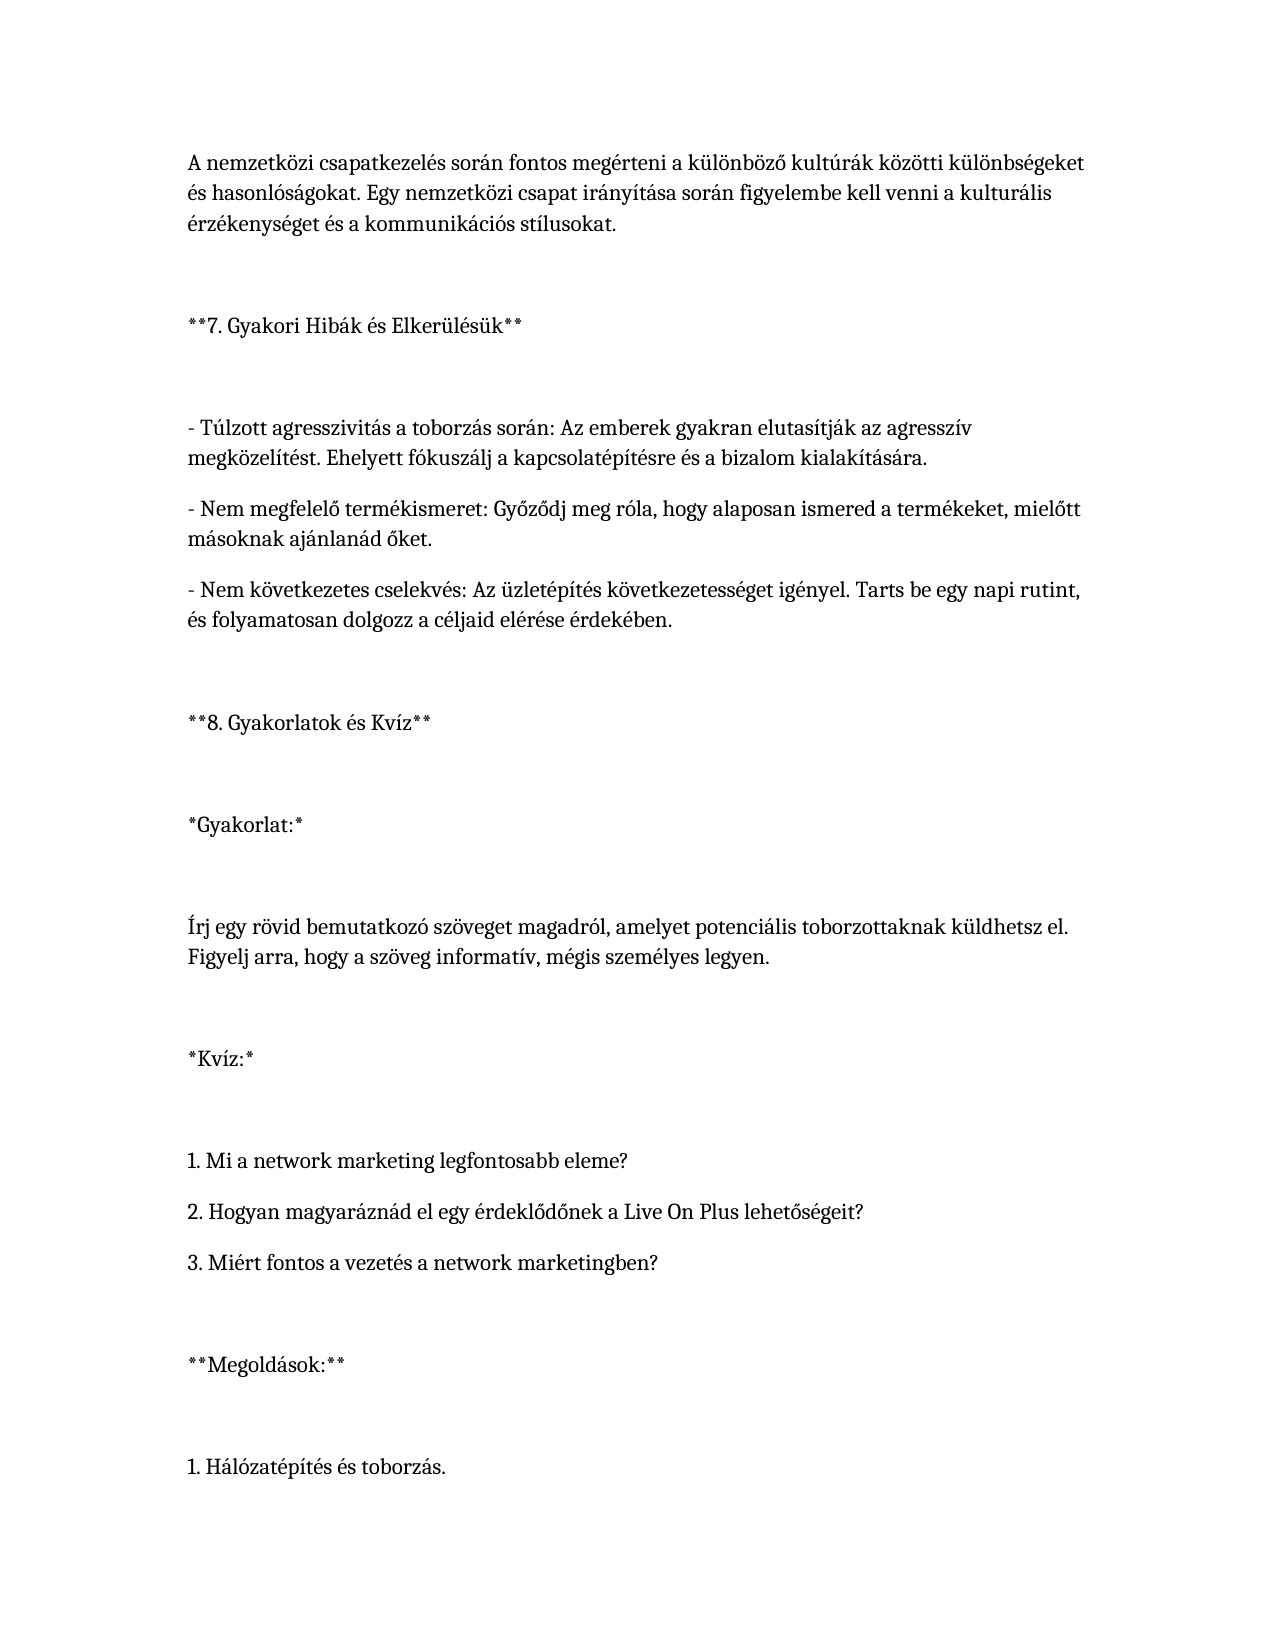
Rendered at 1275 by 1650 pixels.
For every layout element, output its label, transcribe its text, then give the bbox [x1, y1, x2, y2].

text **Megoldások:** [187, 1352, 1087, 1378]
text **7. Gyakori Hibák és Elkerülésük** [187, 312, 1087, 339]
text A nemzetközi csapatkezelés során fontos megérteni a különböző kultúrák közötti különbségeket és hasonlóságokat. Egy nemzetközi csapat irányítása során figyelembe kell venni a kulturális érzékenységet és a kommunikációs stílusokat. [187, 150, 1087, 237]
text 3. Miért fontos a vezetés a network marketingben? [187, 1250, 1087, 1276]
text - Nem megfelelő termékismeret: Győződj meg róla, hogy alaposan ismered a termékeket, mielőtt másoknak ajánlanád őket. [187, 496, 1087, 552]
text 2. Hogyan magyaráznád el egy érdeklődőnek a Live On Plus lehetőségeit? [187, 1199, 1087, 1225]
text **8. Gyakorlatok és Kvíz** [187, 709, 1087, 736]
text *Gyakorlat:* [187, 811, 1087, 838]
text Írj egy rövid bemutatkozó szöveget magadról, amelyet potenciális toborzottaknak küldhetsz el. Figyelj arra, hogy a szöveg informatív, mégis személyes legyen. [187, 913, 1087, 970]
text *Kvíz:* [187, 1046, 1087, 1072]
text - Nem következetes cselekvés: Az üzletépítés következetességet igényel. Tarts be egy napi rutint, és folyamatosan dolgozz a céljaid elérése érdekében. [187, 577, 1087, 634]
text 1. Mi a network marketing legfontosabb eleme? [187, 1148, 1087, 1174]
text 1. Hálózatépítés és toborzás. [187, 1454, 1087, 1481]
text - Túlzott agresszivitás a toborzás során: Az emberek gyakran elutasítják az agresszív megközelítést. Ehelyett fókuszálj a kapcsolatépítésre és a bizalom kialakítására. [187, 414, 1087, 471]
